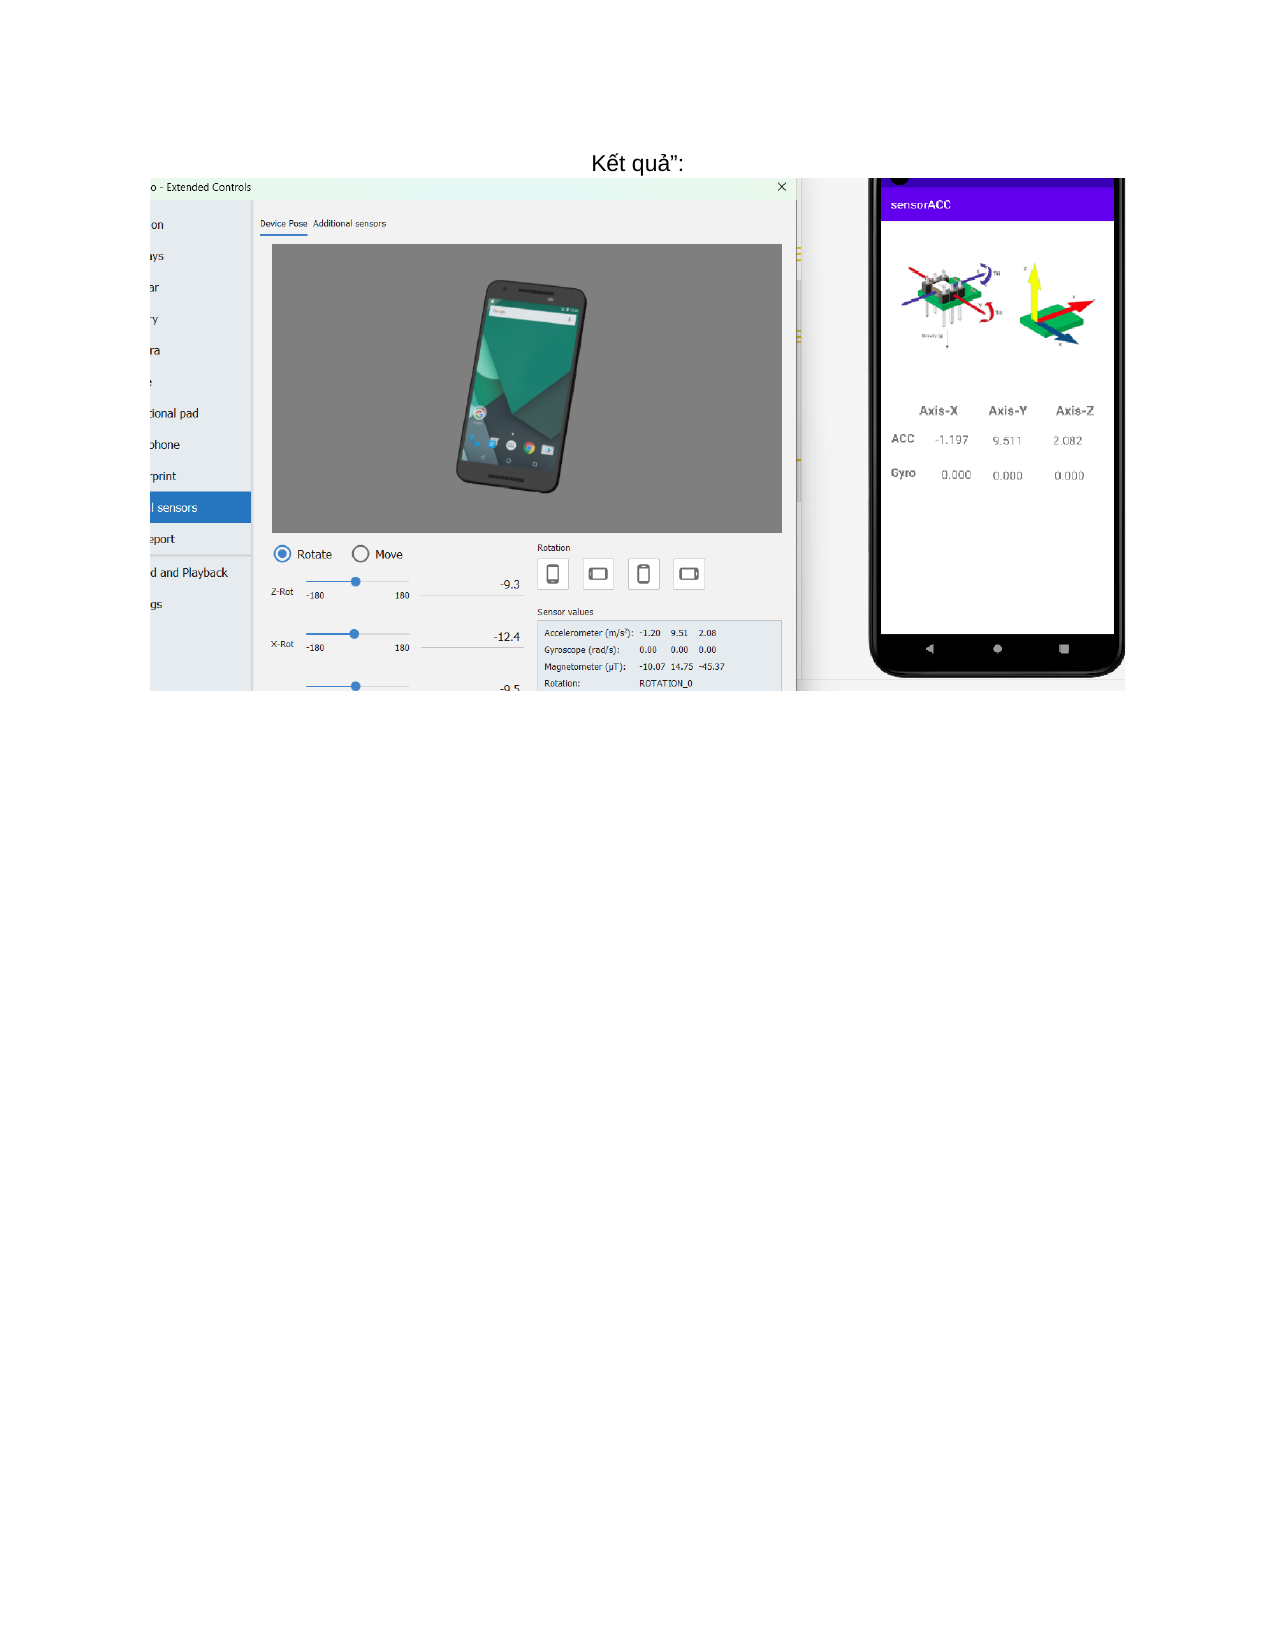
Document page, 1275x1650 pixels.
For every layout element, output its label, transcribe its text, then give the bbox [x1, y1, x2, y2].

picture [150, 178, 1125, 691]
text Kết quả”: [150, 150, 1125, 178]
